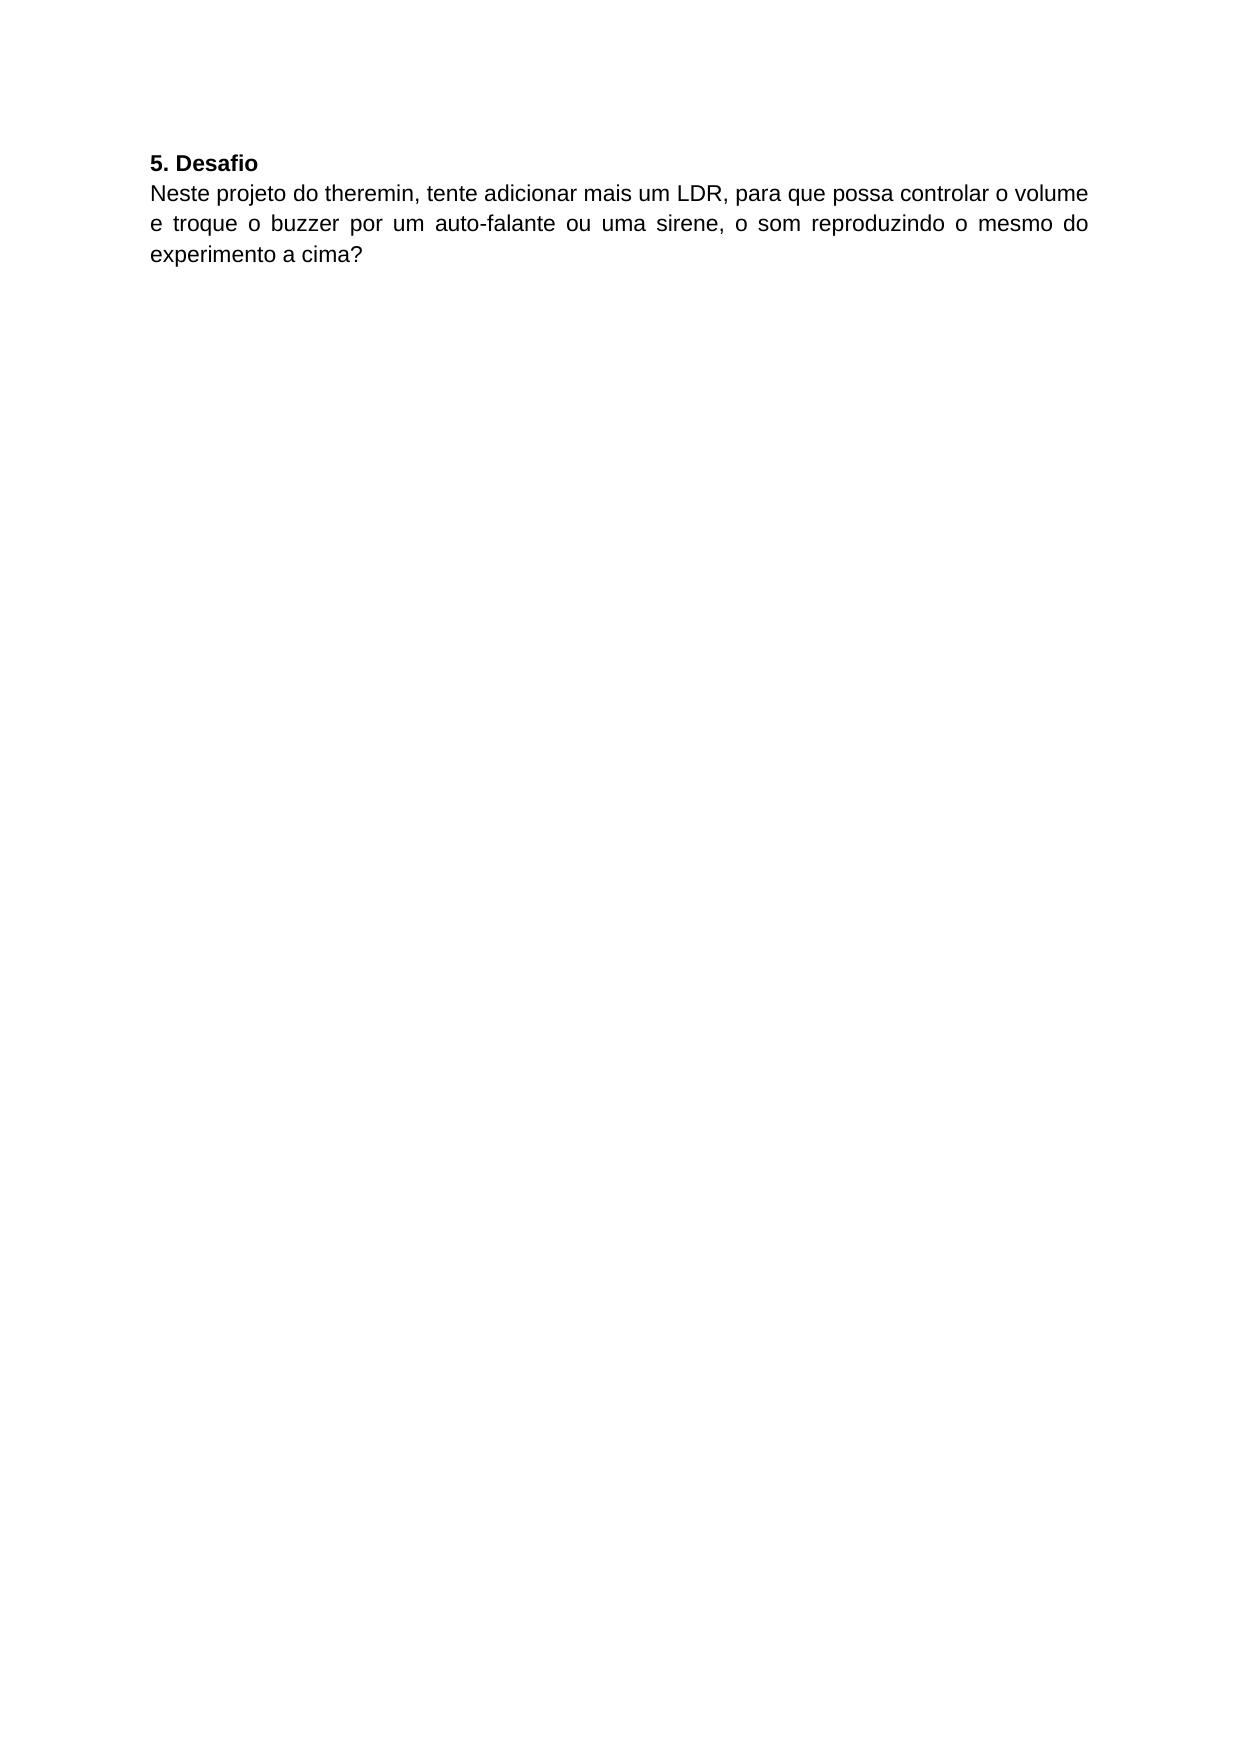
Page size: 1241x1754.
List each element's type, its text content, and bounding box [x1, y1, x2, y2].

text Neste projeto do theremin, tente adicionar mais um LDR, para que possa controlar o volume e troque o buzzer por um auto-falante ou uma sirene, o som reproduzindo o mesmo do experimento a cima? [150, 180, 1090, 267]
text 5. Desafio [150, 150, 1090, 176]
